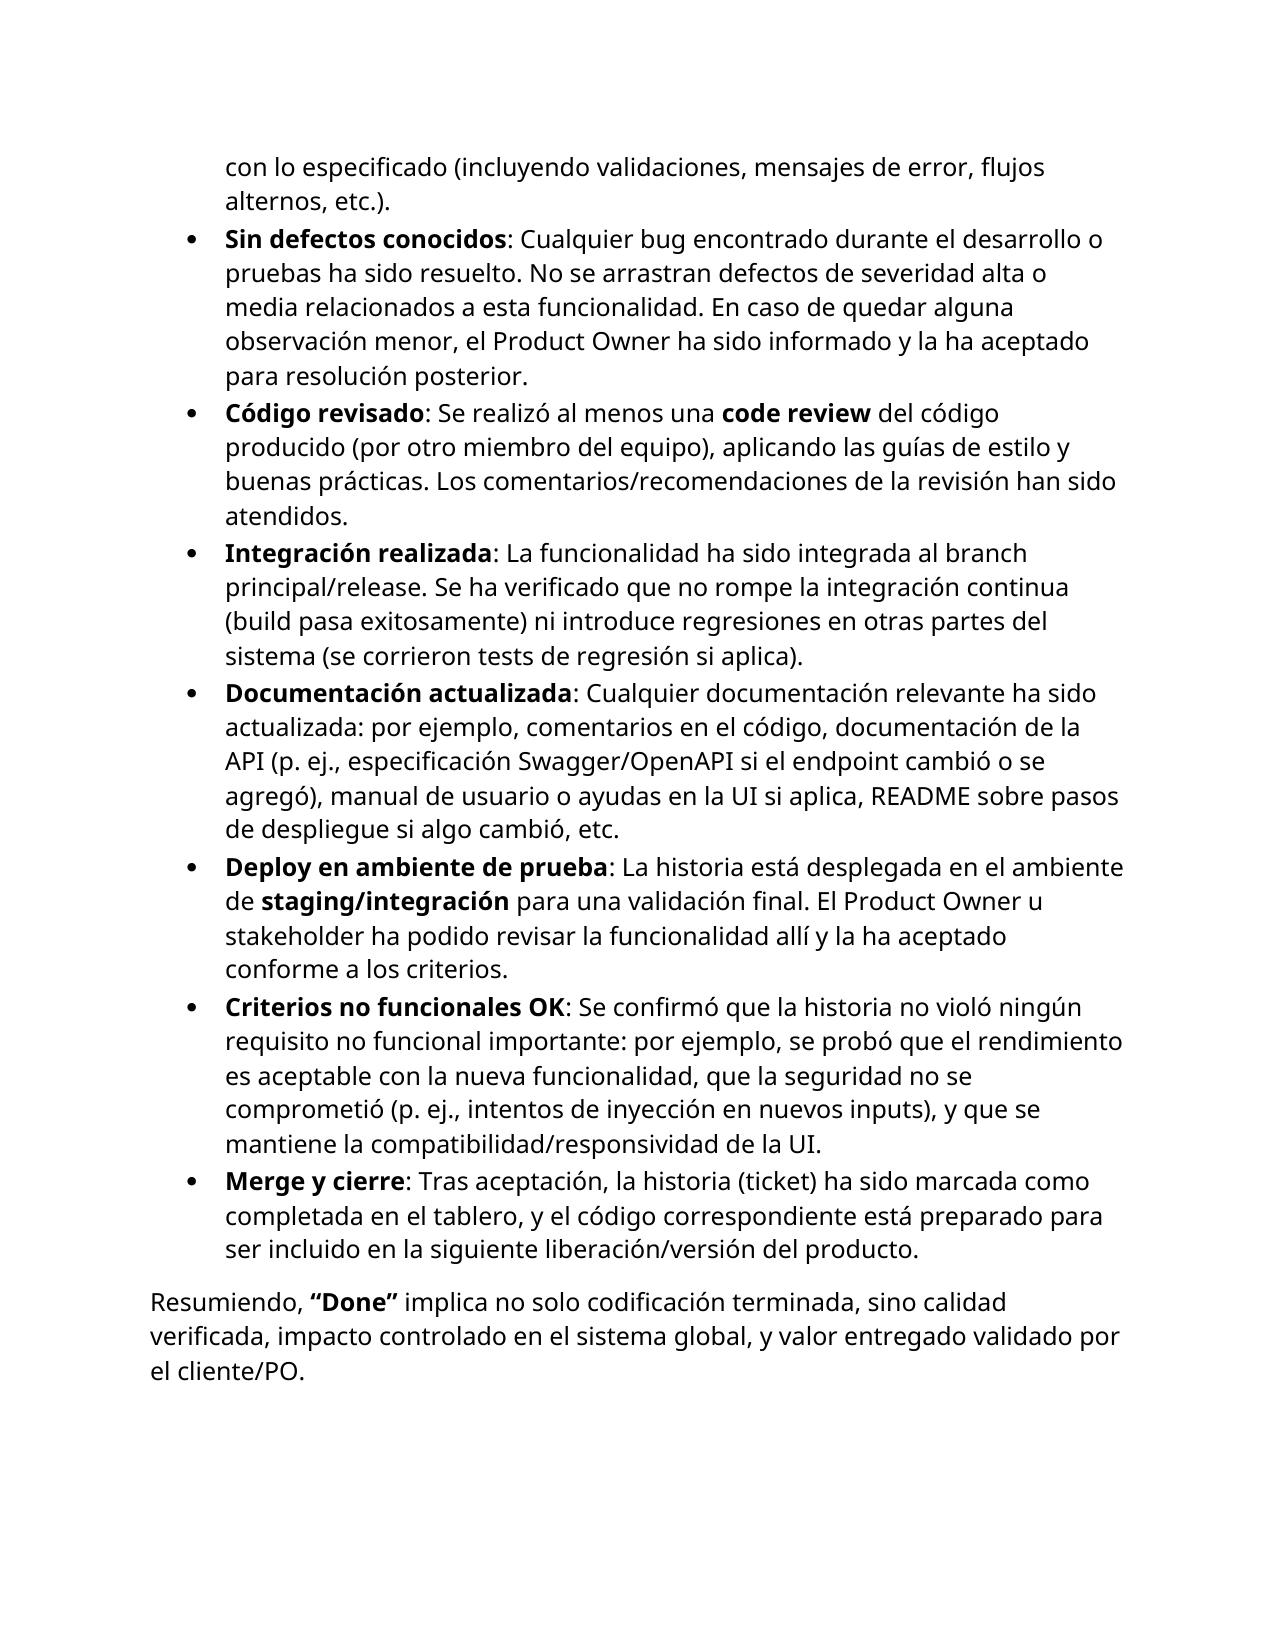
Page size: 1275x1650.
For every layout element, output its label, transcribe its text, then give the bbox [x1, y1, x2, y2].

list Código revisado: Se realizó al menos una code review del código producido (por otro miembro del equipo), aplicando las guías de estilo y buenas prácticas. Los comentarios/recomendaciones de la revisión han sido atendidos. [187, 396, 1125, 532]
list Deploy en ambiente de prueba: La historia está desplegada en el ambiente de staging/integración para una validación final. El Product Owner u stakeholder ha podido revisar la funcionalidad allí y la ha aceptado conforme a los criterios. [187, 850, 1125, 986]
text Resumiendo, “Done” implica no solo codificación terminada, sino calidad verificada, impacto controlado en el sistema global, y valor entregado validado por el cliente/PO. [150, 1285, 1125, 1387]
list Criterios no funcionales OK: Se confirmó que la historia no violó ningún requisito no funcional importante: por ejemplo, se probó que el rendimiento es aceptable con la nueva funcionalidad, que la seguridad no se comprometió (p. ej., intentos de inyección en nuevos inputs), y que se mantiene la compatibilidad/responsividad de la UI. [187, 990, 1125, 1160]
list Sin defectos conocidos: Cualquier bug encontrado durante el desarrollo o pruebas ha sido resuelto. No se arrastran defectos de severidad alta o media relacionados a esta funcionalidad. En caso de quedar alguna observación menor, el Product Owner ha sido informado y la ha aceptado para resolución posterior. [187, 222, 1125, 392]
list Integración realizada: La funcionalidad ha sido integrada al branch principal/release. Se ha verificado que no rompe la integración continua (build pasa exitosamente) ni introduce regresiones en otras partes del sistema (se corrieron tests de regresión si aplica). [187, 536, 1125, 672]
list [187, 150, 1125, 218]
list Documentación actualizada: Cualquier documentación relevante ha sido actualizada: por ejemplo, comentarios en el código, documentación de la API (p. ej., especificación Swagger/OpenAPI si el endpoint cambió o se agregó), manual de usuario o ayudas en la UI si aplica, README sobre pasos de despliegue si algo cambió, etc. [187, 676, 1125, 846]
list Merge y cierre: Tras aceptación, la historia (ticket) ha sido marcada como completada en el tablero, y el código correspondiente está preparado para ser incluido en la siguiente liberación/versión del producto. [187, 1164, 1125, 1266]
